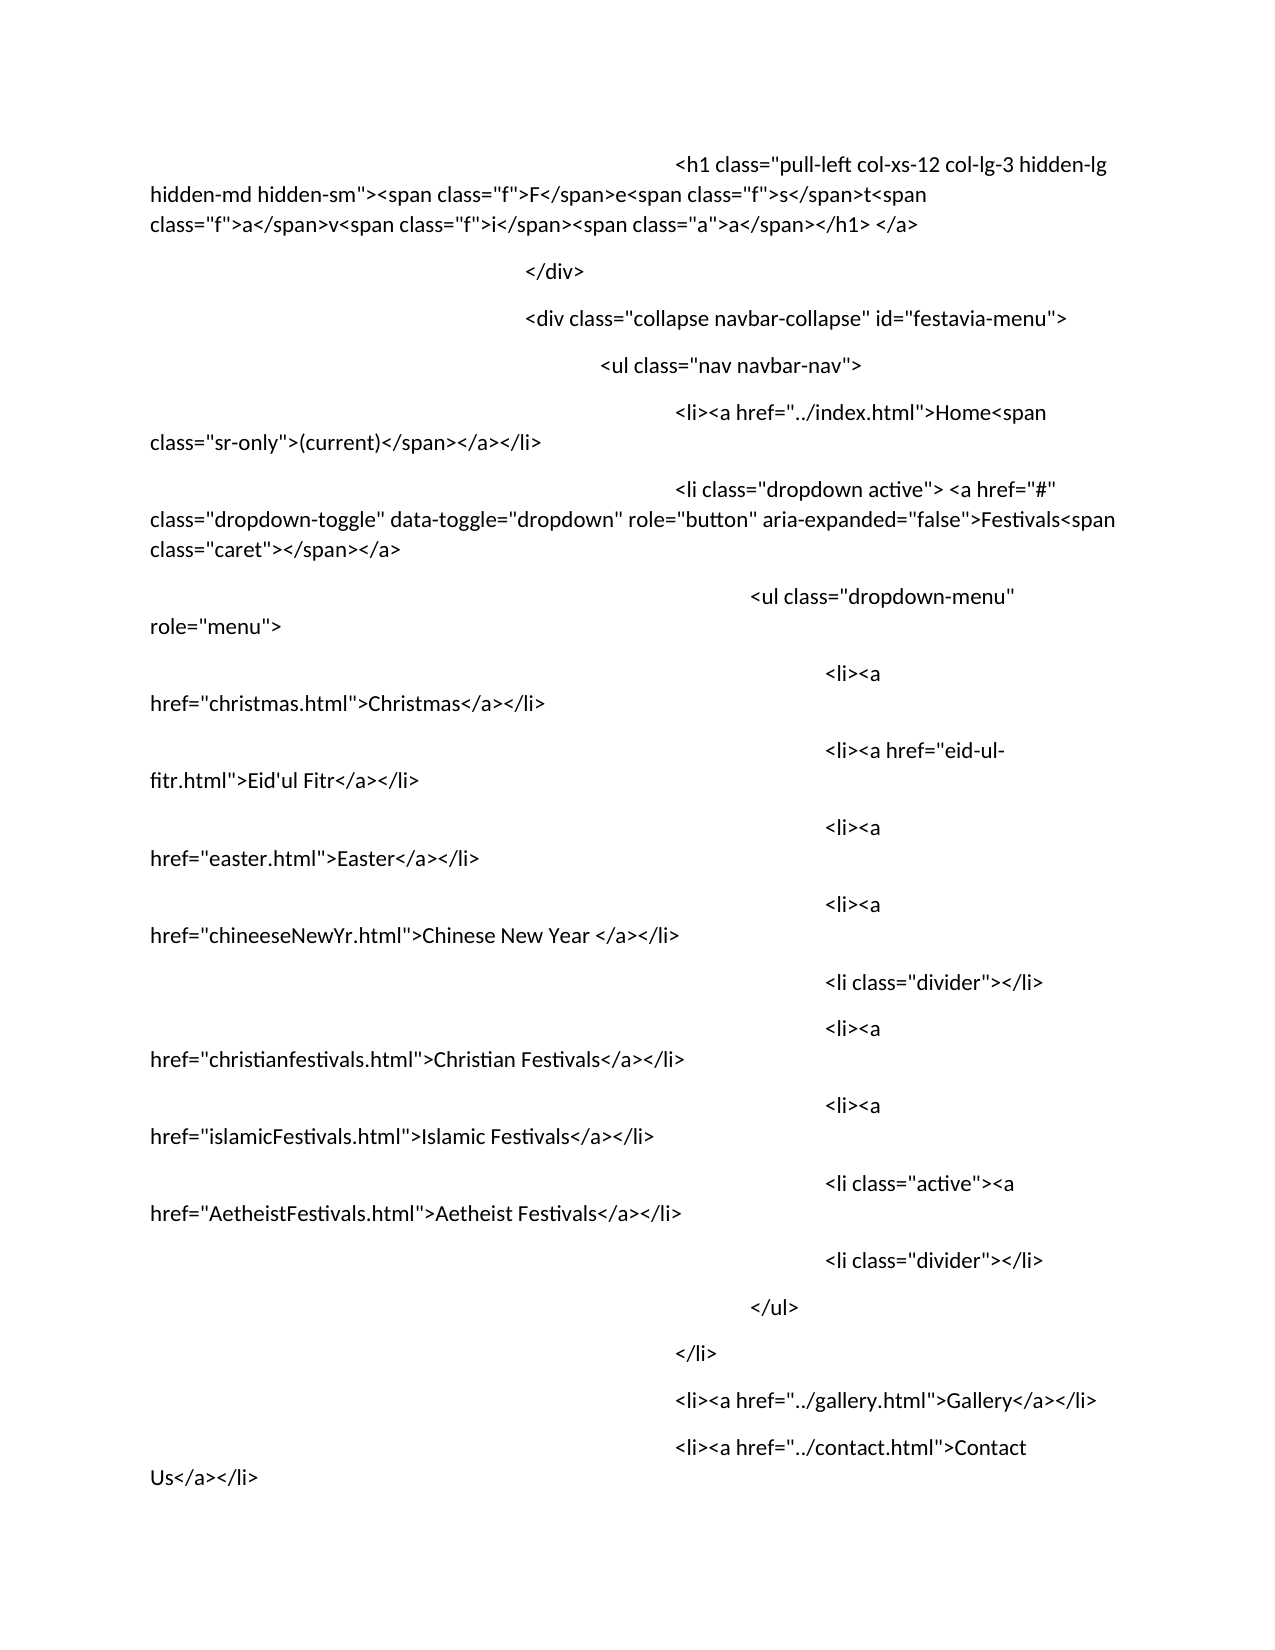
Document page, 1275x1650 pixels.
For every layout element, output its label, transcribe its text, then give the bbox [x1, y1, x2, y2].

text <li class="dropdown active"> <a href="#" class="dropdown-toggle" data-toggle="dropdown" role="button" aria-expanded="false">Festivals<span class="caret"></span></a> [150, 475, 1125, 563]
text <li class="divider"></li> [150, 1246, 1125, 1274]
text <div class="collapse navbar-collapse" id="festavia-menu"> [150, 304, 1125, 332]
text <li class="active"><a href="AetheistFestivals.html">Aetheist Festivals</a></li> [150, 1169, 1125, 1227]
text <li><a href="christianfestivals.html">Christian Festivals</a></li> [150, 1014, 1125, 1073]
text <ul class="nav navbar-nav"> [150, 351, 1125, 379]
text <ul class="dropdown-menu" role="menu"> [150, 582, 1125, 641]
text <li><a href="easter.html">Easter</a></li> [150, 813, 1125, 872]
text <h1 class="pull-left col-xs-12 col-lg-3 hidden-lg hidden-md hidden-sm"><span class="f">F</span>e<span class="f">s</span>t<span class="f">a</span>v<span class="f">i</span><span class="a">a</span></h1> </a> [150, 150, 1125, 238]
text <li><a href="islamicFestivals.html">Islamic Festivals</a></li> [150, 1092, 1125, 1150]
text </div> [150, 257, 1125, 285]
text <li><a href="../index.html">Home<span class="sr-only">(current)</span></a></li> [150, 398, 1125, 456]
text <li><a href="christmas.html">Christmas</a></li> [150, 659, 1125, 718]
text </ul> [150, 1293, 1125, 1321]
text <li><a href="eid-ul-fitr.html">Eid'ul Fitr</a></li> [150, 736, 1125, 795]
text <li><a href="../contact.html">Contact Us</a></li> [150, 1433, 1125, 1492]
text <li><a href="../gallery.html">Gallery</a></li> [150, 1386, 1125, 1414]
text <li class="divider"></li> [150, 968, 1125, 996]
text </li> [150, 1339, 1125, 1368]
text <li><a href="chineeseNewYr.html">Chinese New Year </a></li> [150, 891, 1125, 949]
